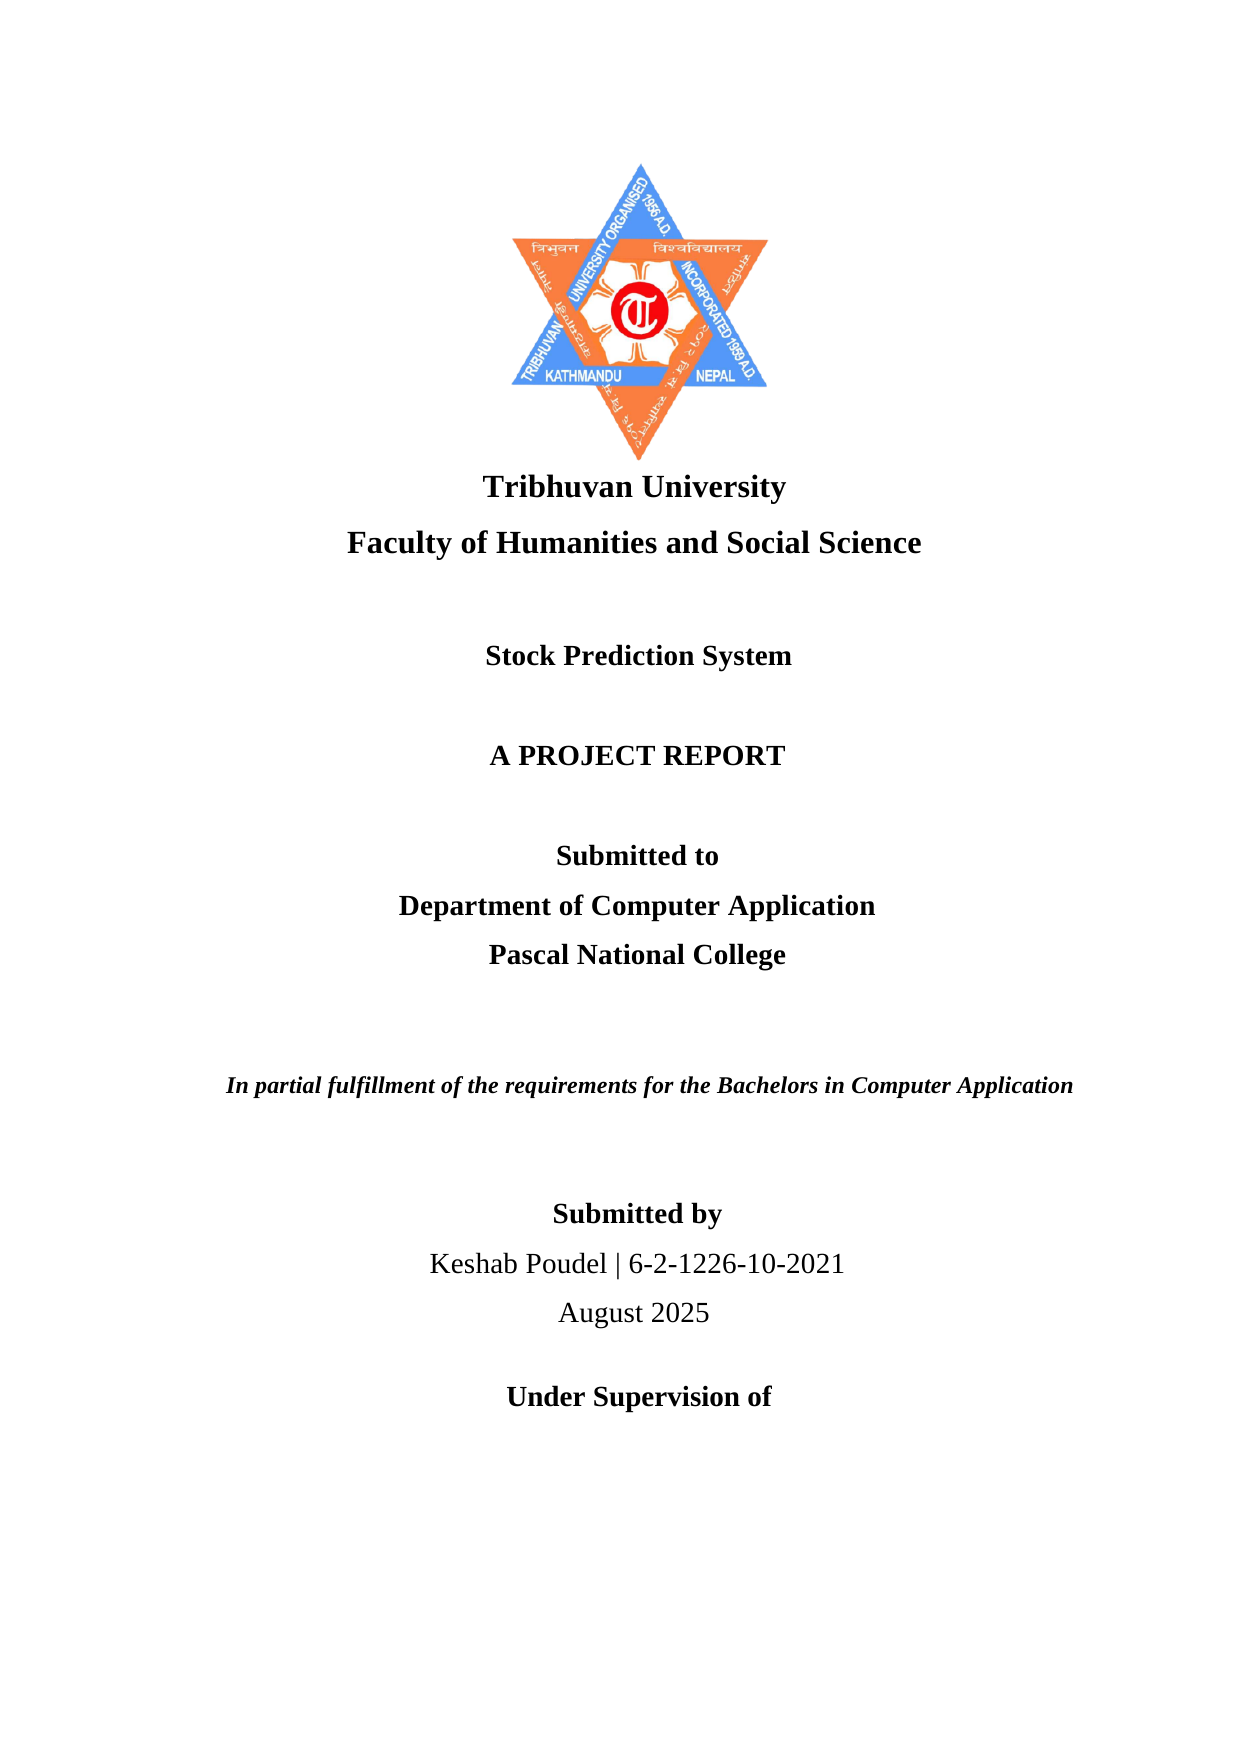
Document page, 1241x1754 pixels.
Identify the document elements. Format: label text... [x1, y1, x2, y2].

text Submitted to [187, 838, 1087, 871]
picture [503, 150, 775, 468]
text Submitted by [187, 1196, 1087, 1230]
text Tribhuvan University [187, 467, 1090, 504]
text In partial fulfillment of the requirements for the Bachelors in Computer Application [187, 1071, 1084, 1099]
text A PROJECT REPORT [187, 738, 1087, 771]
text Department of Computer Application [187, 888, 1087, 922]
text Under Supervision of [187, 1379, 1090, 1412]
text Stock Prediction System [187, 638, 1090, 671]
text Pascal National College [187, 937, 1087, 971]
text Keshab Poudel | 6-2-1226-10-2021 [187, 1246, 1087, 1279]
text August 2025 [187, 1296, 1087, 1329]
text Faculty of Humanities and Social Science [187, 524, 1090, 561]
